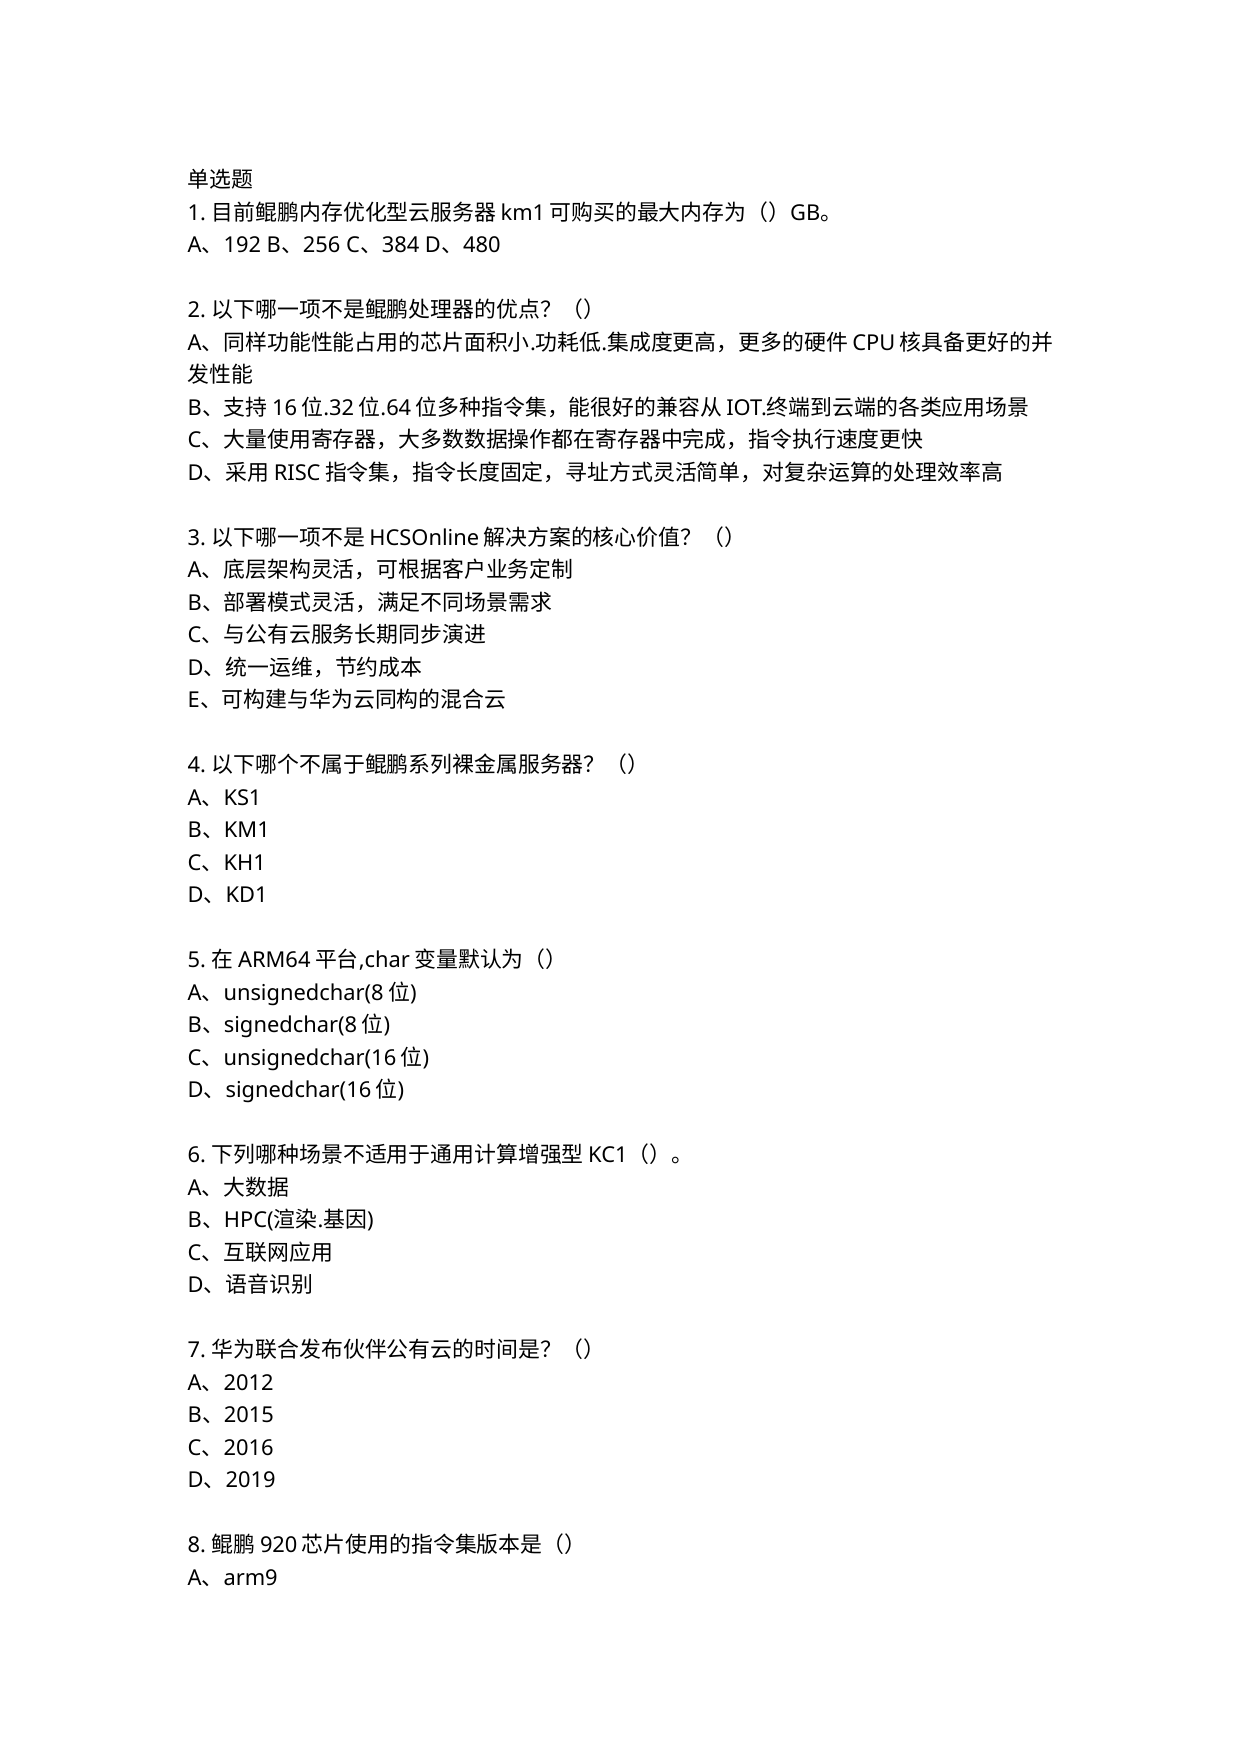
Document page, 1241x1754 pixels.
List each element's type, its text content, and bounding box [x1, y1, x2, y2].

text 单选题 [187, 162, 1053, 194]
text A、底层架构灵活，可根据客户业务定制 [187, 552, 1053, 584]
text D、统一运维，节约成本 [187, 649, 1053, 682]
text C、互联网应用 [187, 1234, 1053, 1267]
text B、部署模式灵活，满足不同场景需求 [187, 584, 1053, 617]
text D、signedchar(16位) [187, 1072, 1053, 1104]
text B、2015 [187, 1397, 1053, 1429]
text A、KS1 [187, 779, 1053, 812]
text 8. 鲲鹏920芯片使用的指令集版本是（） [187, 1527, 1053, 1559]
text D、KD1 [187, 877, 1053, 909]
text 4. 以下哪个不属于鲲鹏系列裸金属服务器？（） [187, 747, 1053, 779]
text A、unsignedchar(8位) [187, 974, 1053, 1007]
text A、同样功能性能占用的芯片面积小.功耗低.集成度更高，更多的硬件CPU核具备更好的并发性能 [187, 324, 1053, 389]
text A、2012 [187, 1364, 1053, 1397]
text B、HPC(渲染.基因) [187, 1202, 1053, 1234]
text 5. 在ARM64平台,char变量默认为（） [187, 942, 1053, 974]
text 2. 以下哪一项不是鲲鹏处理器的优点？（） [187, 292, 1053, 324]
text C、与公有云服务长期同步演进 [187, 617, 1053, 649]
text C、2016 [187, 1429, 1053, 1462]
text B、KM1 [187, 812, 1053, 844]
text B、signedchar(8位) [187, 1007, 1053, 1039]
text C、大量使用寄存器，大多数数据操作都在寄存器中完成，指令执行速度更快 [187, 422, 1053, 454]
text A、大数据 [187, 1169, 1053, 1202]
text C、unsignedchar(16位) [187, 1039, 1053, 1072]
text D、2019 [187, 1462, 1053, 1494]
text 7. 华为联合发布伙伴公有云的时间是？（） [187, 1332, 1053, 1364]
text E、可构建与华为云同构的混合云 [187, 682, 1053, 714]
text A、192 B、256 C、384 D、480 [187, 227, 1053, 259]
text D、采用RISC指令集，指令长度固定，寻址方式灵活简单，对复杂运算的处理效率高 [187, 454, 1053, 487]
text A、arm9 [187, 1559, 1053, 1592]
text C、KH1 [187, 844, 1053, 877]
text D、语音识别 [187, 1267, 1053, 1299]
text B、支持16位.32位.64位多种指令集，能很好的兼容从IOT.终端到云端的各类应用场景 [187, 389, 1053, 422]
text 6. 下列哪种场景不适用于通用计算增强型KC1（）。 [187, 1137, 1053, 1169]
text 3. 以下哪一项不是HCSOnline解决方案的核心价值？（） [187, 519, 1053, 552]
text 1. 目前鲲鹏内存优化型云服务器km1可购买的最大内存为（）GB。 [187, 194, 1053, 227]
